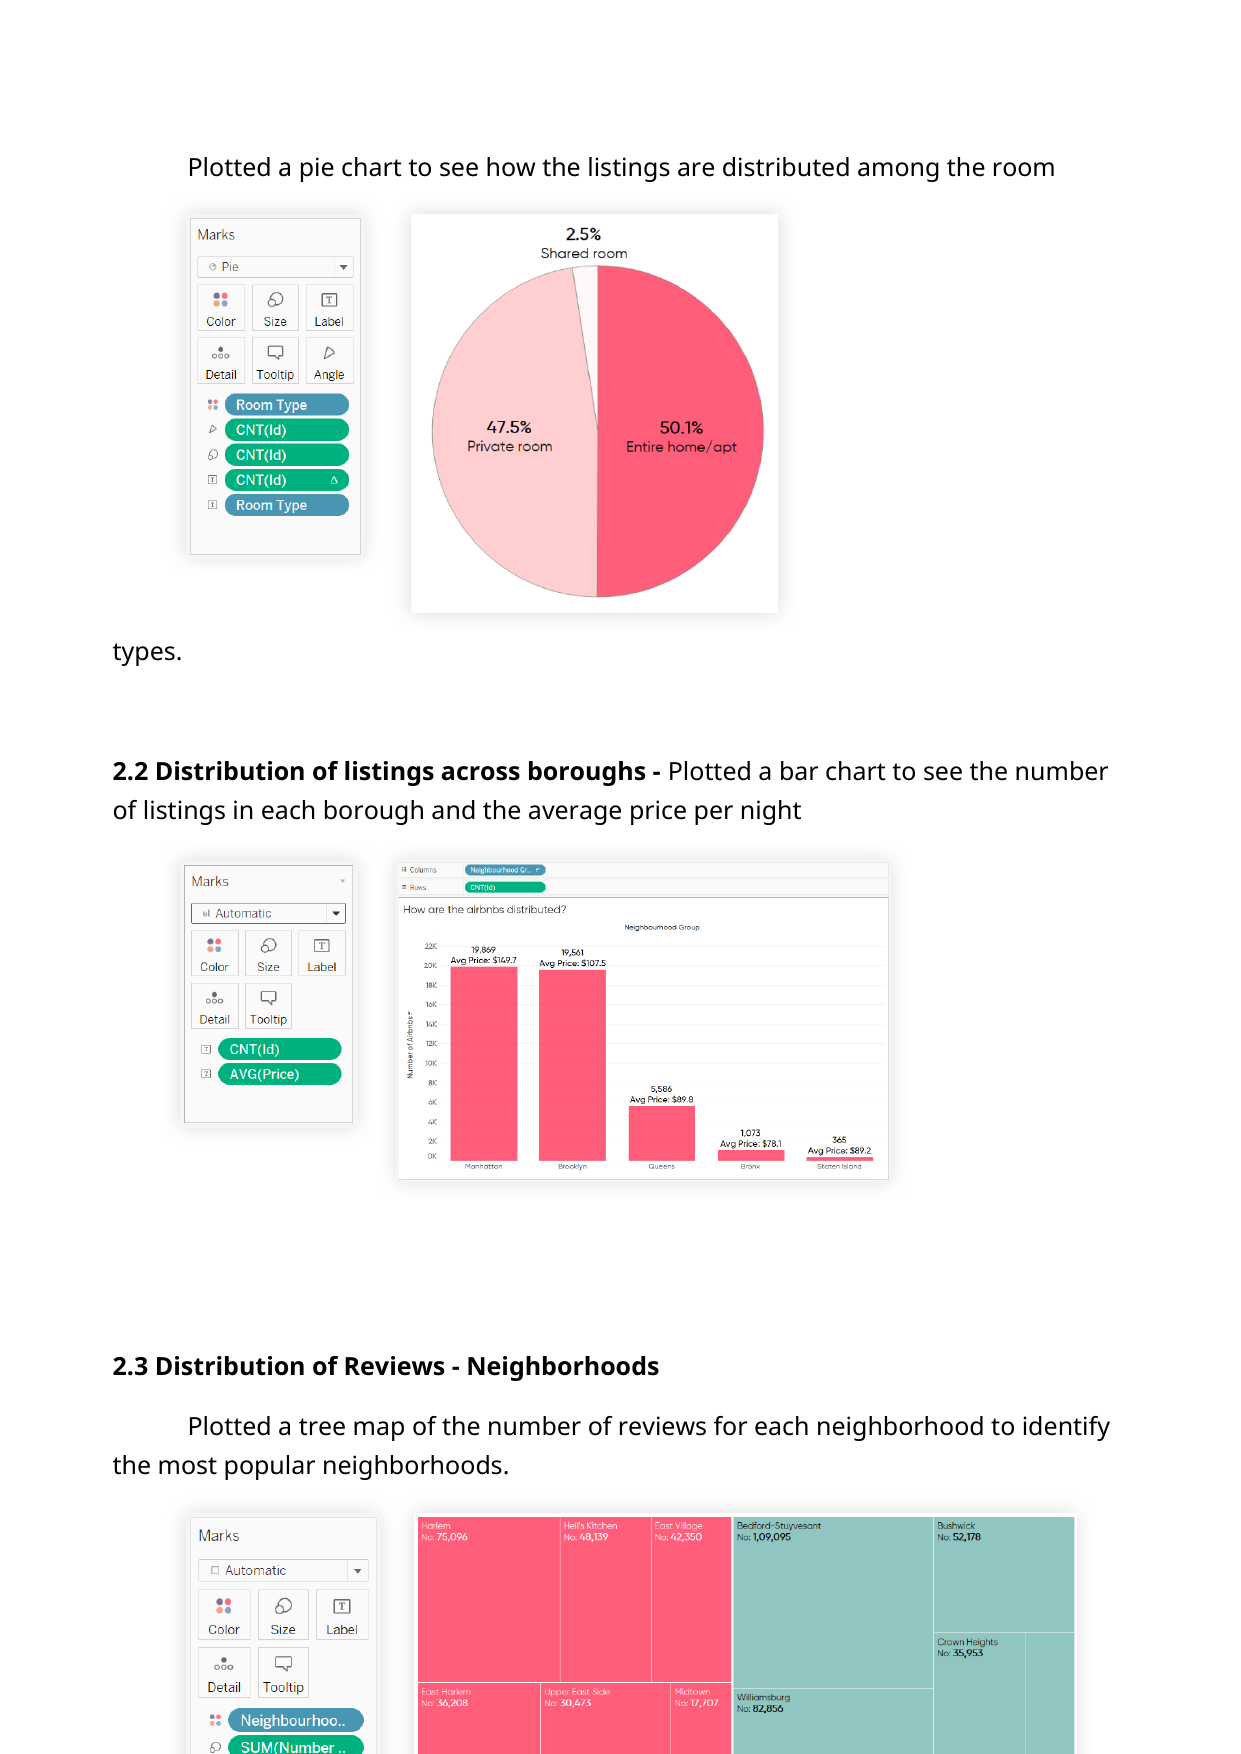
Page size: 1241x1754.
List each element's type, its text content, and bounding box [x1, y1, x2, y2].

text 2.2 Distribution of listings across boroughs - Plotted a bar chart to see the number of listings in each borough and the average price per night [112, 753, 1128, 826]
picture [411, 214, 779, 613]
picture [186, 1513, 381, 1754]
picture [186, 214, 365, 559]
picture [396, 860, 891, 1182]
picture [180, 861, 358, 1128]
picture [414, 1513, 1077, 1754]
text 2.3 Distribution of Reviews - Neighborhoods [112, 1348, 1128, 1382]
text Plotted a tree map of the number of reviews for each neighborhood to identify the most popular neighborhoods. [112, 1408, 1128, 1481]
